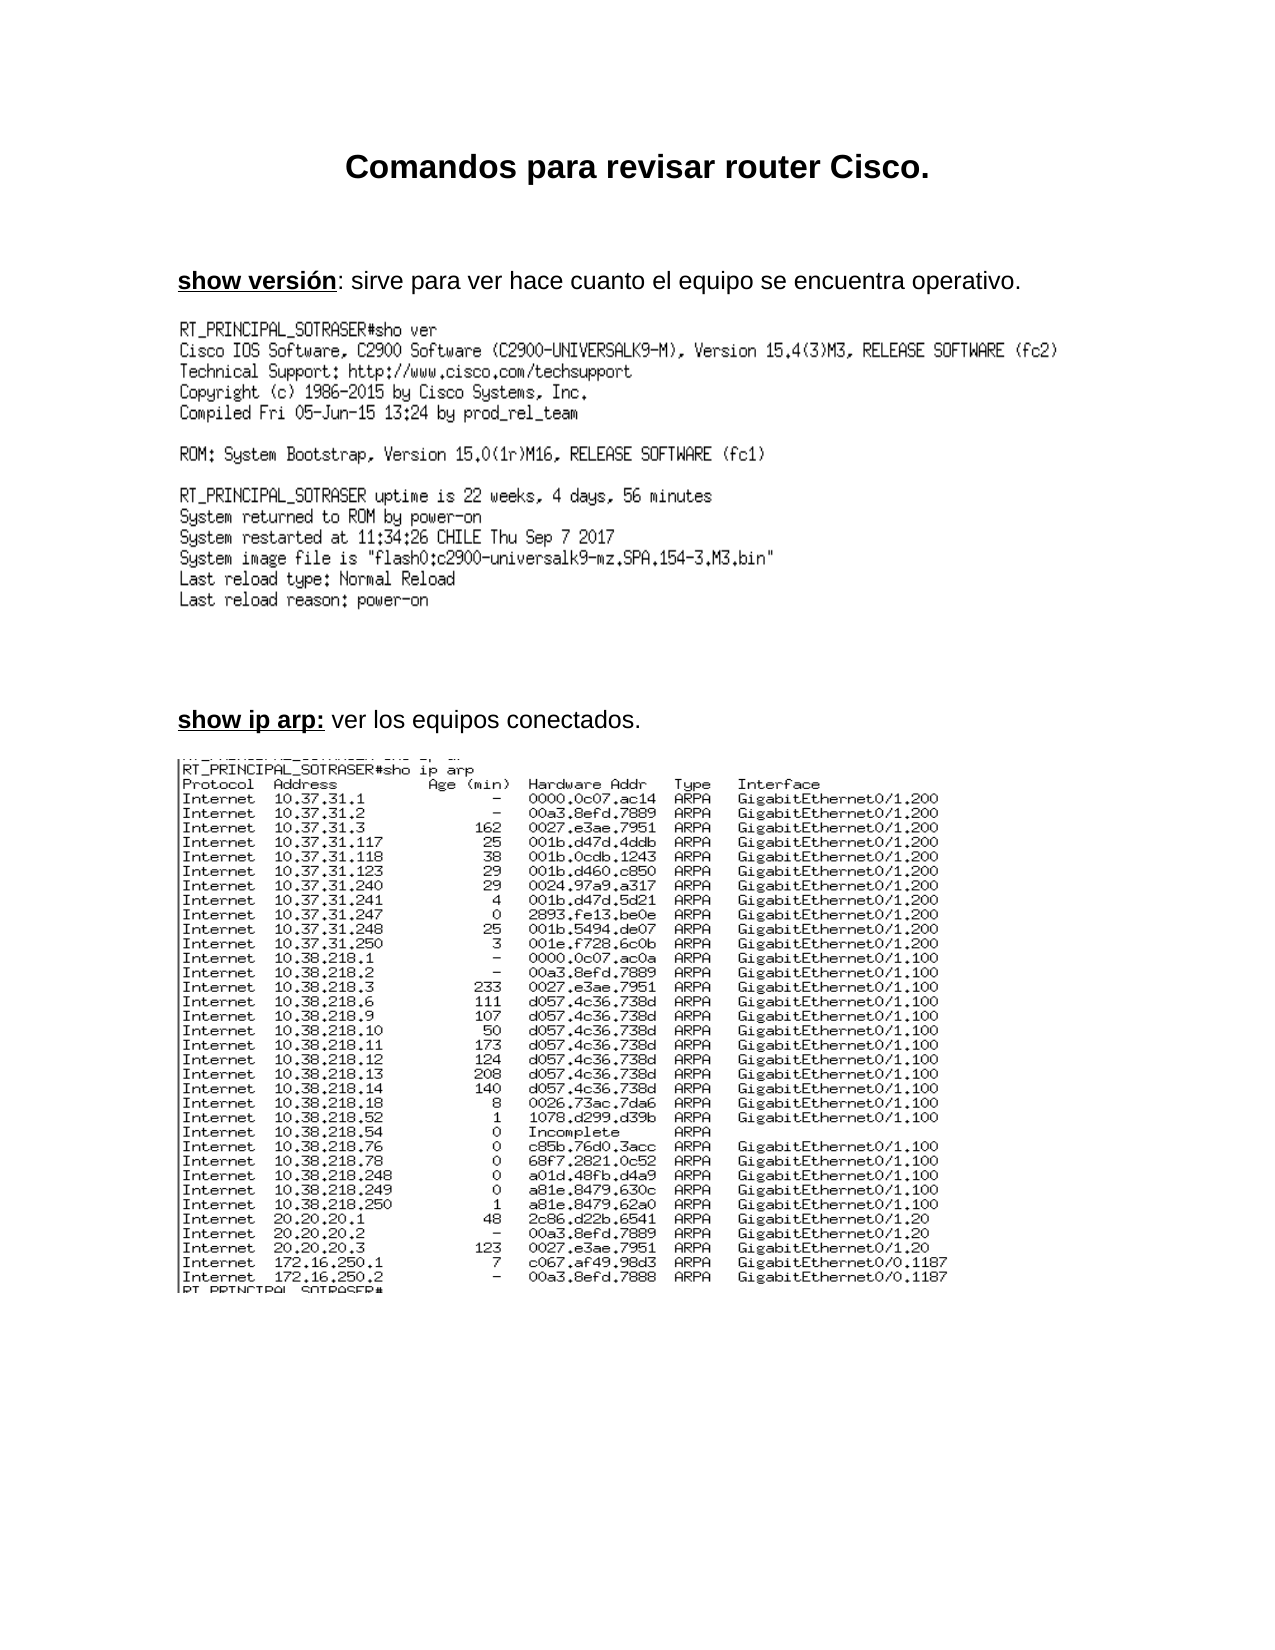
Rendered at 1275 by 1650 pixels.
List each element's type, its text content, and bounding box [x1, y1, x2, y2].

text show versión: sirve para ver hace cuanto el equipo se encuentra operativo. [177, 266, 1098, 294]
picture [177, 759, 984, 1293]
text show ip arp: ver los equipos conectados. [177, 705, 1098, 734]
text Comandos para revisar router Cisco. [177, 148, 1098, 186]
picture [177, 319, 1098, 627]
